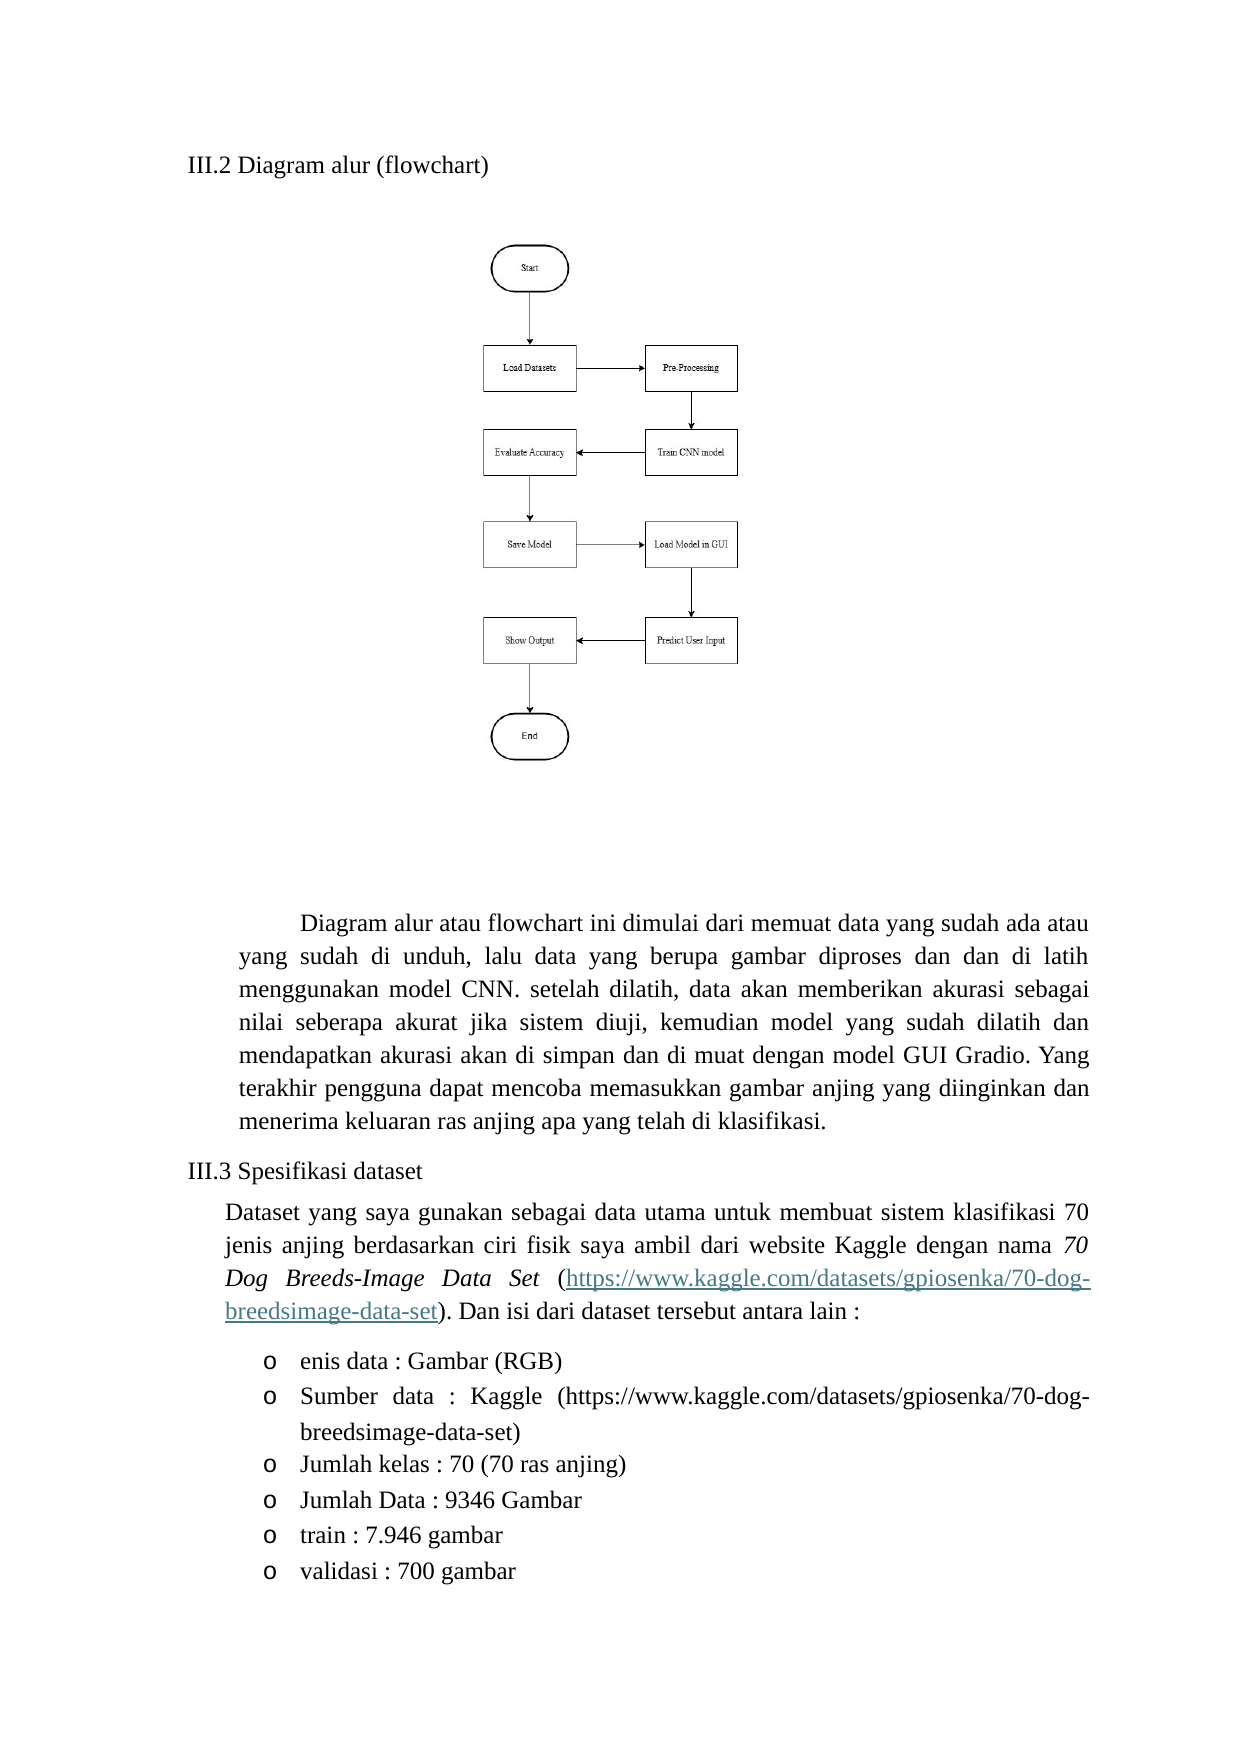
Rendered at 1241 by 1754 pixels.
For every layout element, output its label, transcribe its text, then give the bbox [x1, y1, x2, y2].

picture [460, 191, 766, 838]
text Dataset yang saya gunakan sebagai data utama untuk membuat sistem klasifikasi 70 jenis anjing berdasarkan ciri fisik saya ambil dari website Kaggle dengan nama 70 Dog Breeds-Image Data Set (https://www.kaggle.com/datasets/gpiosenka/70-dog-breedsimage-data-set). Dan isi dari dataset tersebut antara lain : [225, 1197, 1090, 1325]
list validasi : 700 gambar [262, 1556, 1090, 1587]
list train : 7.946 gambar [262, 1520, 1090, 1551]
list enis data : Gambar (RGB) [262, 1346, 1090, 1377]
text Diagram alur atau flowchart ini dimulai dari memuat data yang sudah ada atau yang sudah di unduh, lalu data yang berupa gambar diproses dan dan di latih menggunakan model CNN. setelah dilatih, data akan memberikan akurasi sebagai nilai seberapa akurat jika sistem diuji, kemudian model yang sudah dilatih dan mendapatkan akurasi akan di simpan dan di muat dengan model GUI Gradio. Yang terakhir pengguna dapat mencoba memasukkan gambar anjing yang diinginkan dan menerima keluaran ras anjing apa yang telah di klasifikasi. [239, 908, 1090, 1135]
subtitle Spesifikasi dataset [187, 1156, 1090, 1185]
list Jumlah Data : 9346 Gambar [262, 1485, 1090, 1516]
list Sumber data : Kaggle (https://www.kaggle.com/datasets/gpiosenka/70-dog-breedsimage-data-set) [262, 1381, 1090, 1445]
subtitle Diagram alur (flowchart) [187, 150, 1090, 179]
list Jumlah kelas : 70 (70 ras anjing) [262, 1449, 1090, 1480]
